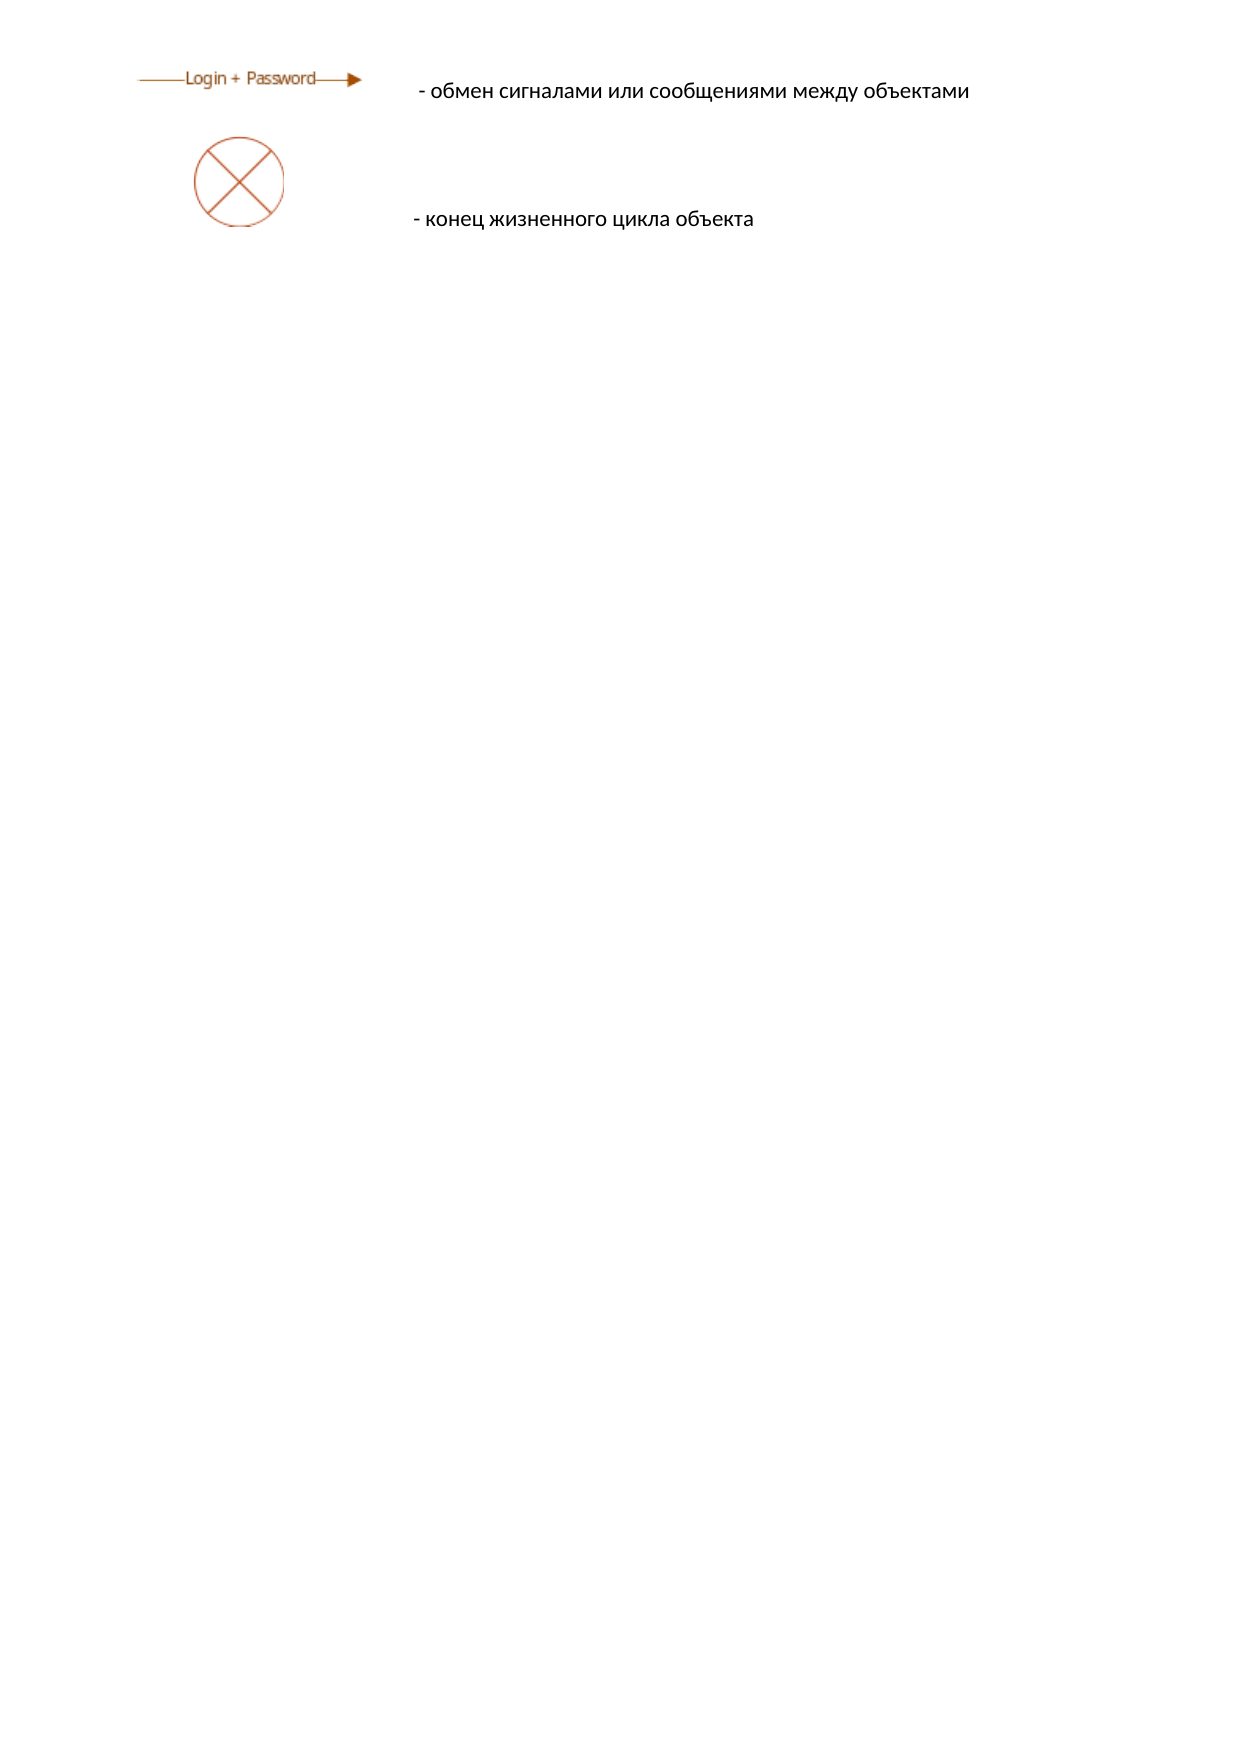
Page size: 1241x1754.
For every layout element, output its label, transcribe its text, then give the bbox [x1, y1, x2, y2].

text - конец жизненного цикла объекта [118, 134, 1181, 232]
text - обмен сигналами или сообщениями между объектами [118, 59, 1181, 104]
